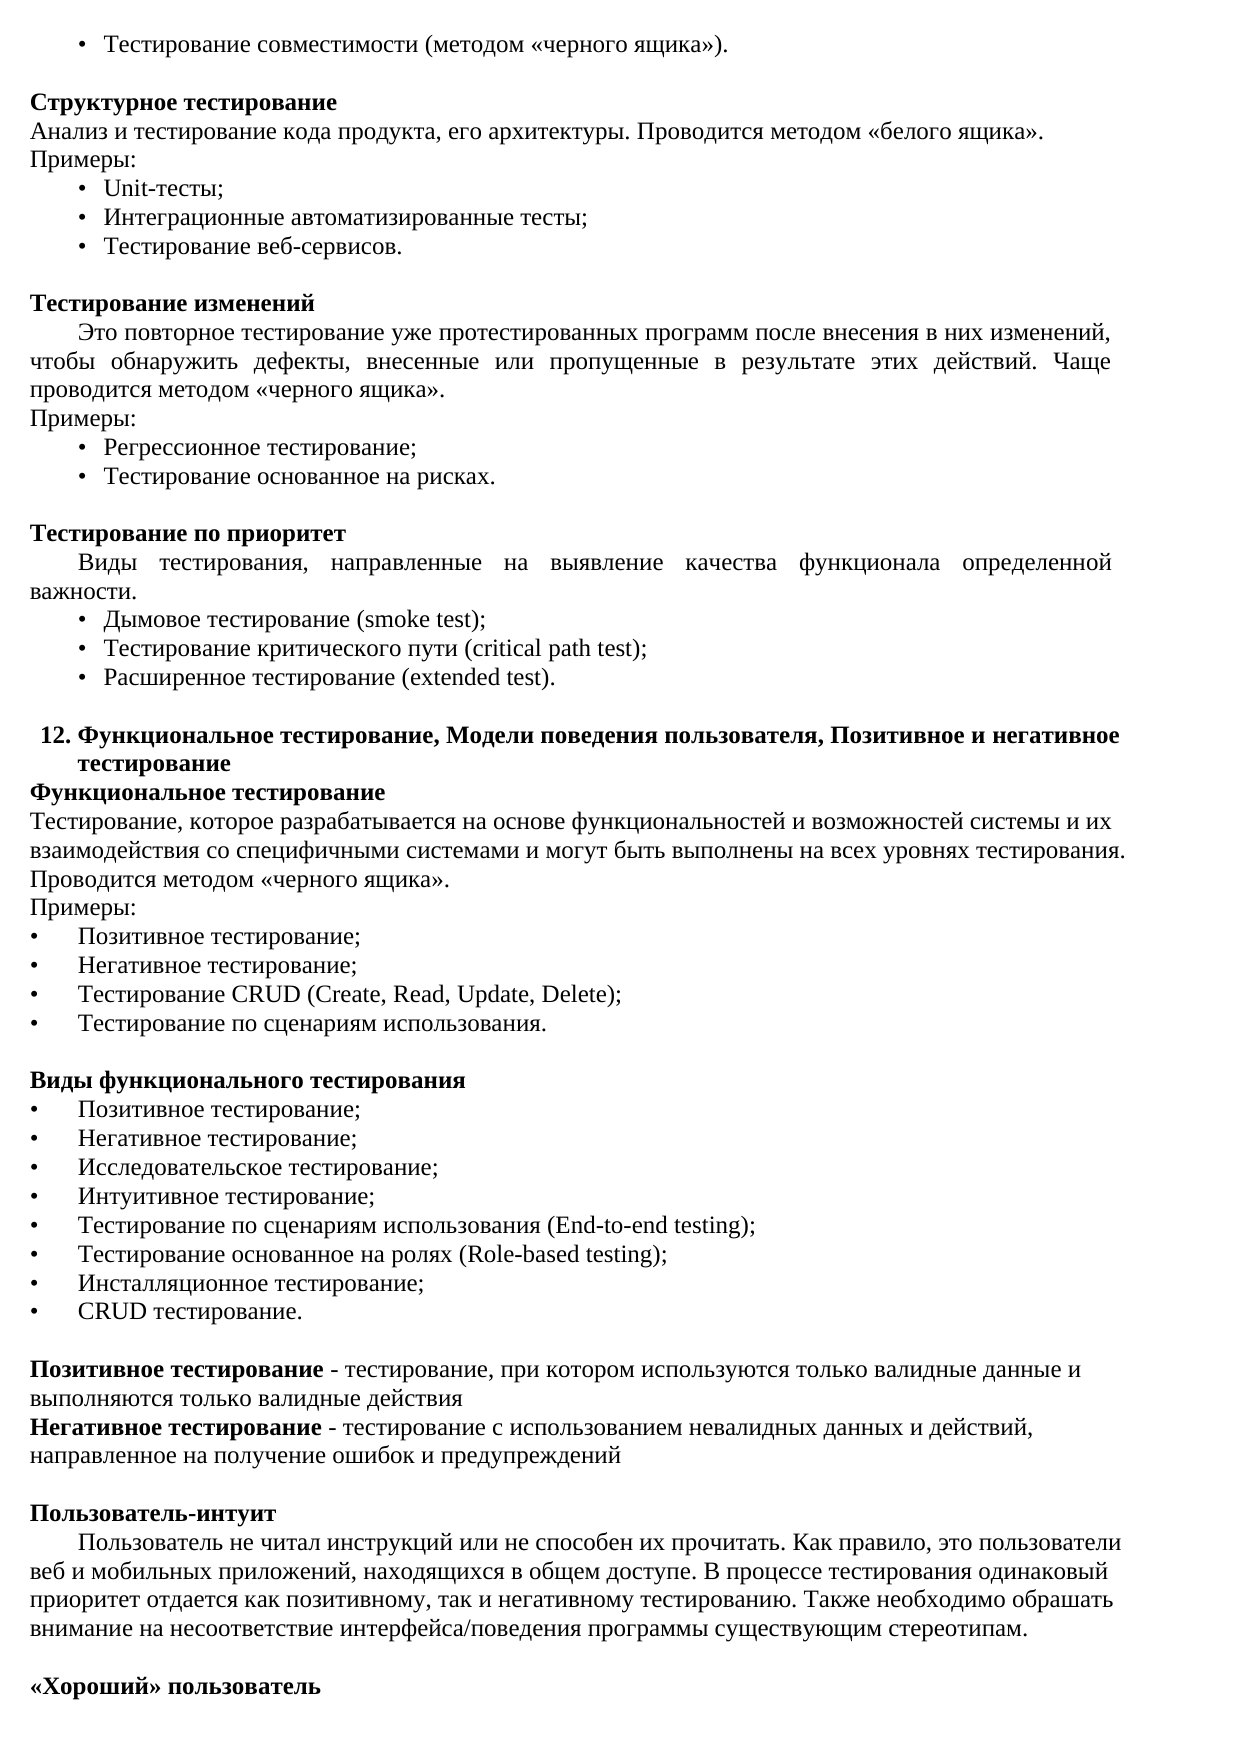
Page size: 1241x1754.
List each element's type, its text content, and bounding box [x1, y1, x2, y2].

text Негативное тестирование - тестирование с использованием невалидных данных и действий, направленное на получение ошибок и предупреждений [29, 1412, 1153, 1469]
text Позитивное тестирование - тестирование, при котором используются только валидные данные и выполняются только валидные действия [29, 1354, 1153, 1412]
text • Тестирование по сценариям использования (End-to-end testing); [29, 1210, 1153, 1239]
text Анализ и тестирование кода продукта, его архитектуры. Проводится методом «белого ящика». [29, 116, 1112, 144]
text Тестирование, которое разрабатывается на основе функциональностей и возможностей системы и их взаимодействия со специфичными системами и могут быть выполнены на всех уровнях тестирования. Проводится методом «черного ящика». [29, 806, 1153, 892]
text • Тестирование совместимости (методом «черного ящика»). [29, 29, 1112, 58]
text • Тестирование по сценариям использования. [29, 1008, 1153, 1037]
text • Негативное тестирование; [29, 950, 1153, 979]
text • Исследовательское тестирование; [29, 1152, 1153, 1181]
text Примеры: [29, 892, 1153, 921]
text Виды тестирования, направленные на выявление качества функционала определенной важности. [29, 547, 1112, 604]
text • Тестирование основанное на ролях (Role-based testing); [29, 1239, 1153, 1267]
text • Unit-тесты; [29, 173, 1112, 202]
text • Интеграционные автоматизированные тесты; [29, 202, 1112, 231]
text Примеры: [29, 403, 1112, 432]
text Пользователь-интуит [29, 1498, 1153, 1527]
text • Позитивное тестирование; [29, 1094, 1153, 1123]
text • Тестирование веб-сервисов. [29, 231, 1112, 259]
text • Дымовое тестирование (smoke test); [29, 604, 1112, 633]
text • Интуитивное тестирование; [29, 1181, 1153, 1210]
text «Хороший» пользователь [29, 1671, 1153, 1700]
text • Тестирование критического пути (critical path test); [29, 633, 1112, 662]
text • Тестирование основанное на рисках. [29, 461, 1112, 489]
text • Позитивное тестирование; [29, 921, 1153, 950]
text Это повторное тестирование уже протестированных программ после внесения в них изменений, чтобы обнаружить дефекты, внесенные или пропущенные в результате этих действий. Чаще проводится методом «черного ящика». [29, 317, 1112, 403]
text Пользователь не читал инструкций или не способен их прочитать. Как правило, это пользователи веб и мобильных приложений, находящихся в общем доступе. В процессе тестирования одинаковый приоритет отдается как позитивному, так и негативному тестированию. Также необходимо обрашать внимание на несоответствие интерфейса/поведения программы существующим стереотипам. [29, 1527, 1153, 1642]
text • Регрессионное тестирование; [29, 432, 1112, 461]
text • Тестирование CRUD (Create, Read, Update, Delete); [29, 979, 1153, 1008]
text • Инсталляционное тестирование; [29, 1268, 1153, 1296]
text • Расширенное тестирование (extended test). [29, 662, 1112, 691]
text Виды функционального тестирования [29, 1066, 1153, 1094]
text • CRUD тестирование. [29, 1296, 1153, 1325]
text Тестирование изменений [29, 288, 1112, 317]
list Функциональное тестирование, Модели поведения пользователя, Позитивное и негативное тестирование [40, 720, 1153, 777]
text Структурное тестирование [29, 87, 1112, 116]
text Примеры: [29, 144, 1112, 173]
text • Негативное тестирование; [29, 1123, 1153, 1152]
text Тестирование по приоритет [29, 518, 1112, 547]
text Функциональное тестирование [29, 777, 1153, 806]
